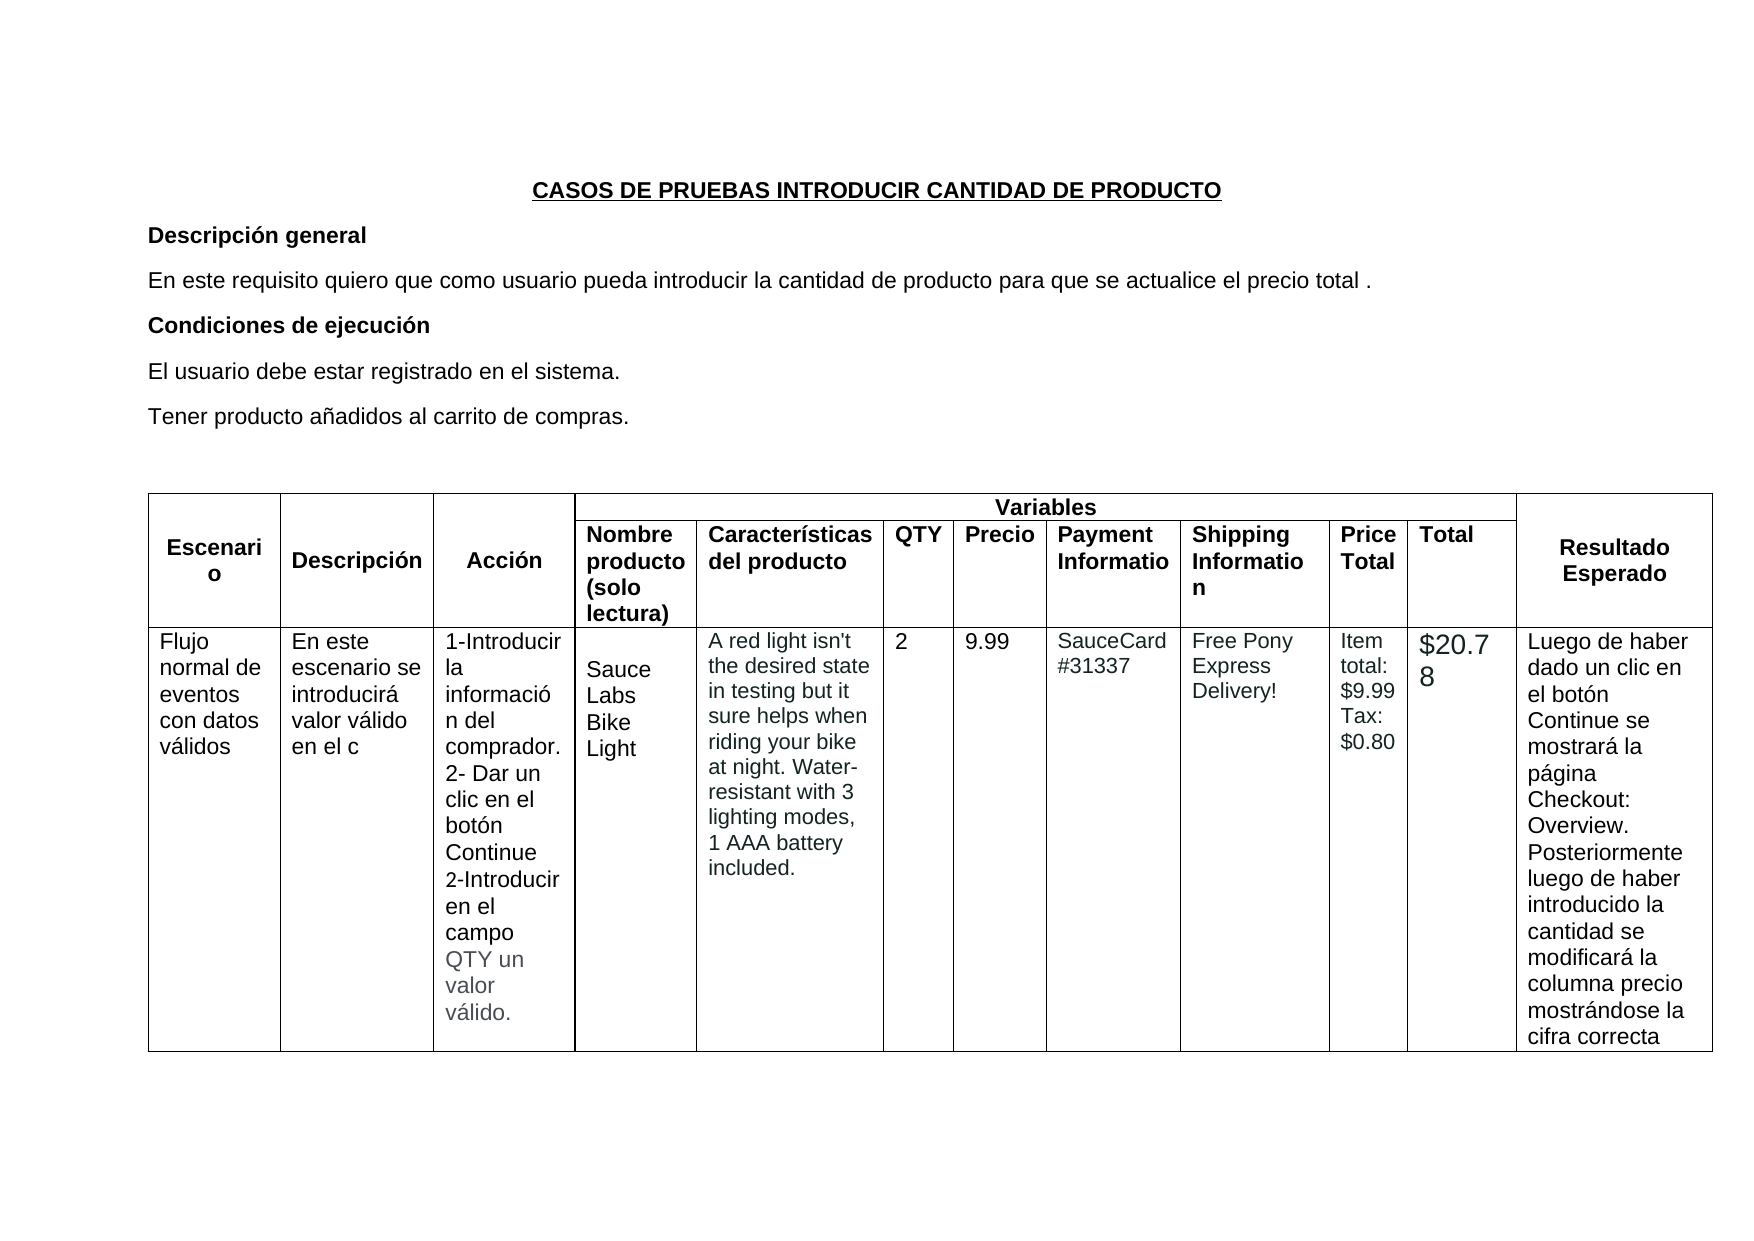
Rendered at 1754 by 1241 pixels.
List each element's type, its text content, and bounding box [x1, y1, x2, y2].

table_cell En este escenario se introducirá valor válido en el c [281, 628, 433, 1051]
table_cell 9.99 [954, 628, 1046, 1051]
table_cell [576, 628, 696, 1051]
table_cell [1181, 628, 1329, 1051]
table_header Resultado Esperado [1517, 494, 1712, 627]
table_cell Total [1408, 521, 1516, 627]
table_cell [697, 628, 883, 1051]
table_cell QTY [884, 521, 953, 627]
table_cell Precio [954, 521, 1046, 627]
text Condiciones de ejecución [148, 312, 1606, 339]
text CASOS DE PRUEBAS INTRODUCIR CANTIDAD DE PRODUCTO [148, 177, 1606, 203]
table_cell SauceCard #31337 [1047, 628, 1180, 1051]
text Tener producto añadidos al carrito de compras. [148, 403, 1606, 429]
text Descripción general [148, 222, 1606, 249]
table_cell 1-Introducir la información del comprador. 2- Dar un clic en el botón Continue 2-Introducir en el campo QTY un valor válido. [434, 628, 574, 1051]
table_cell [1330, 628, 1407, 1051]
table_cell Price Total [1330, 521, 1407, 627]
table_header Acción [434, 494, 574, 627]
table_cell $20.78 [1408, 628, 1516, 1051]
table_cell Luego de haber dado un clic en el botón Continue se mostrará la página Checkout: Overview. Posteriormente luego de haber introducido la cantidad se modificará la columna precio mostrándose la cifra correcta [1517, 628, 1712, 1051]
table_cell Características del producto [697, 521, 883, 627]
table_header Escenario [149, 494, 280, 627]
text En este requisito quiero que como usuario pueda introducir la cantidad de producto para que se actualice el precio total . [148, 267, 1606, 294]
table_header Variables [576, 494, 1516, 520]
table_cell Shipping Information [1181, 521, 1329, 627]
table_cell 2 [884, 628, 953, 1051]
table_header Descripción [281, 494, 433, 627]
table_cell Payment Informatio [1047, 521, 1180, 627]
table_cell Nombre producto (solo lectura) [576, 521, 696, 627]
table_cell Flujo normal de eventos con datos válidos [149, 628, 280, 1051]
text El usuario debe estar registrado en el sistema. [148, 358, 1606, 384]
